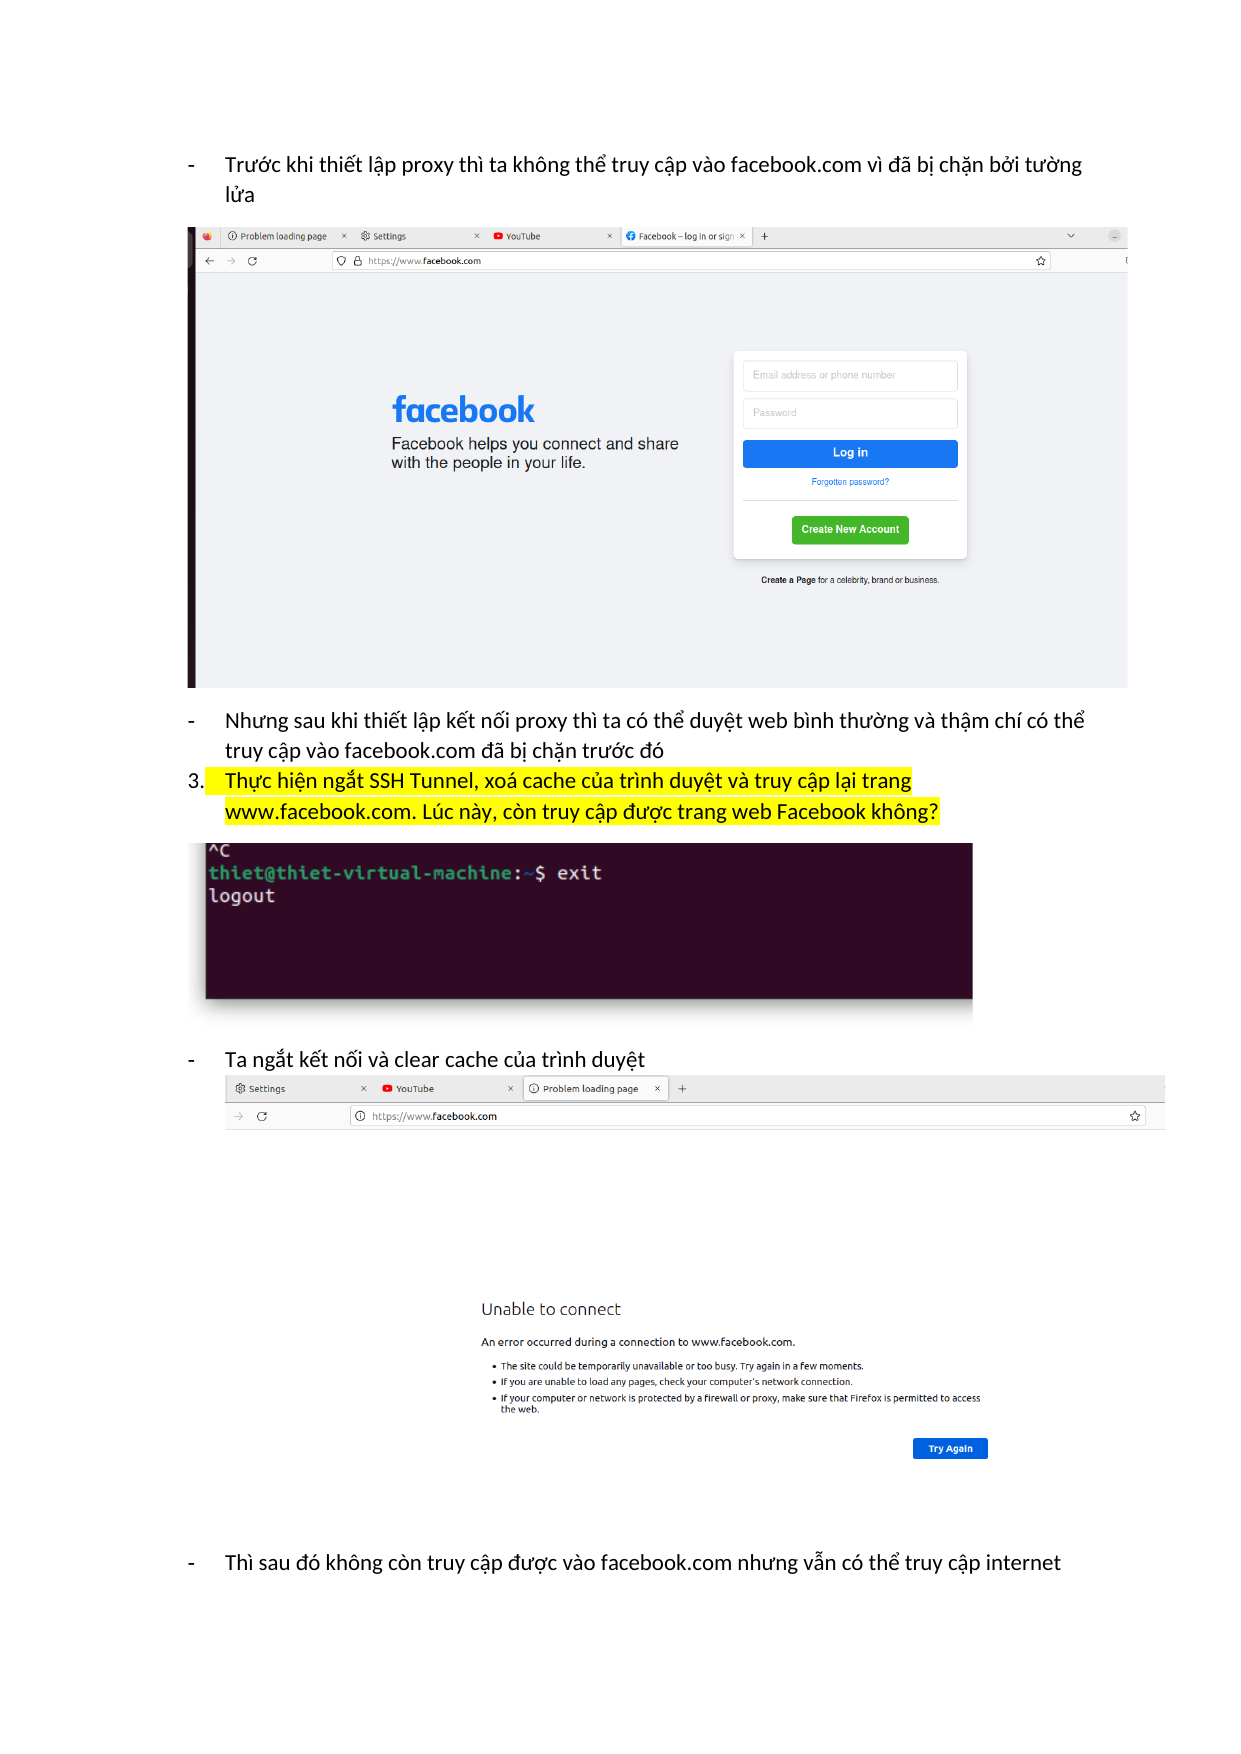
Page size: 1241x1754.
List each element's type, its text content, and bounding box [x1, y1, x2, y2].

picture [187, 843, 973, 1027]
list Thực hiện ngắt SSH Tunnel, xoá cache của trình duyệt và truy cập lại trang www.facebook.com. Lúc này, còn truy cập được trang web Facebook không? [187, 767, 1090, 825]
picture [225, 1075, 1166, 1547]
list Ta ngắt kết nối và clear cache của trình duyệt [187, 1045, 1090, 1073]
list Thì sau đó không còn truy cập được vào facebook.com nhưng vẫn có thể truy cập internet [187, 1548, 1090, 1577]
list Nhưng sau khi thiết lập kết nối proxy thì ta có thể duyệt web bình thường và thậm chí có thể truy cập vào facebook.com đã bị chặn trước đó [187, 706, 1090, 764]
picture [187, 227, 1128, 688]
list Trước khi thiết lập proxy thì ta không thể truy cập vào facebook.com vì đã bị chặn bởi tường lửa [187, 150, 1090, 208]
